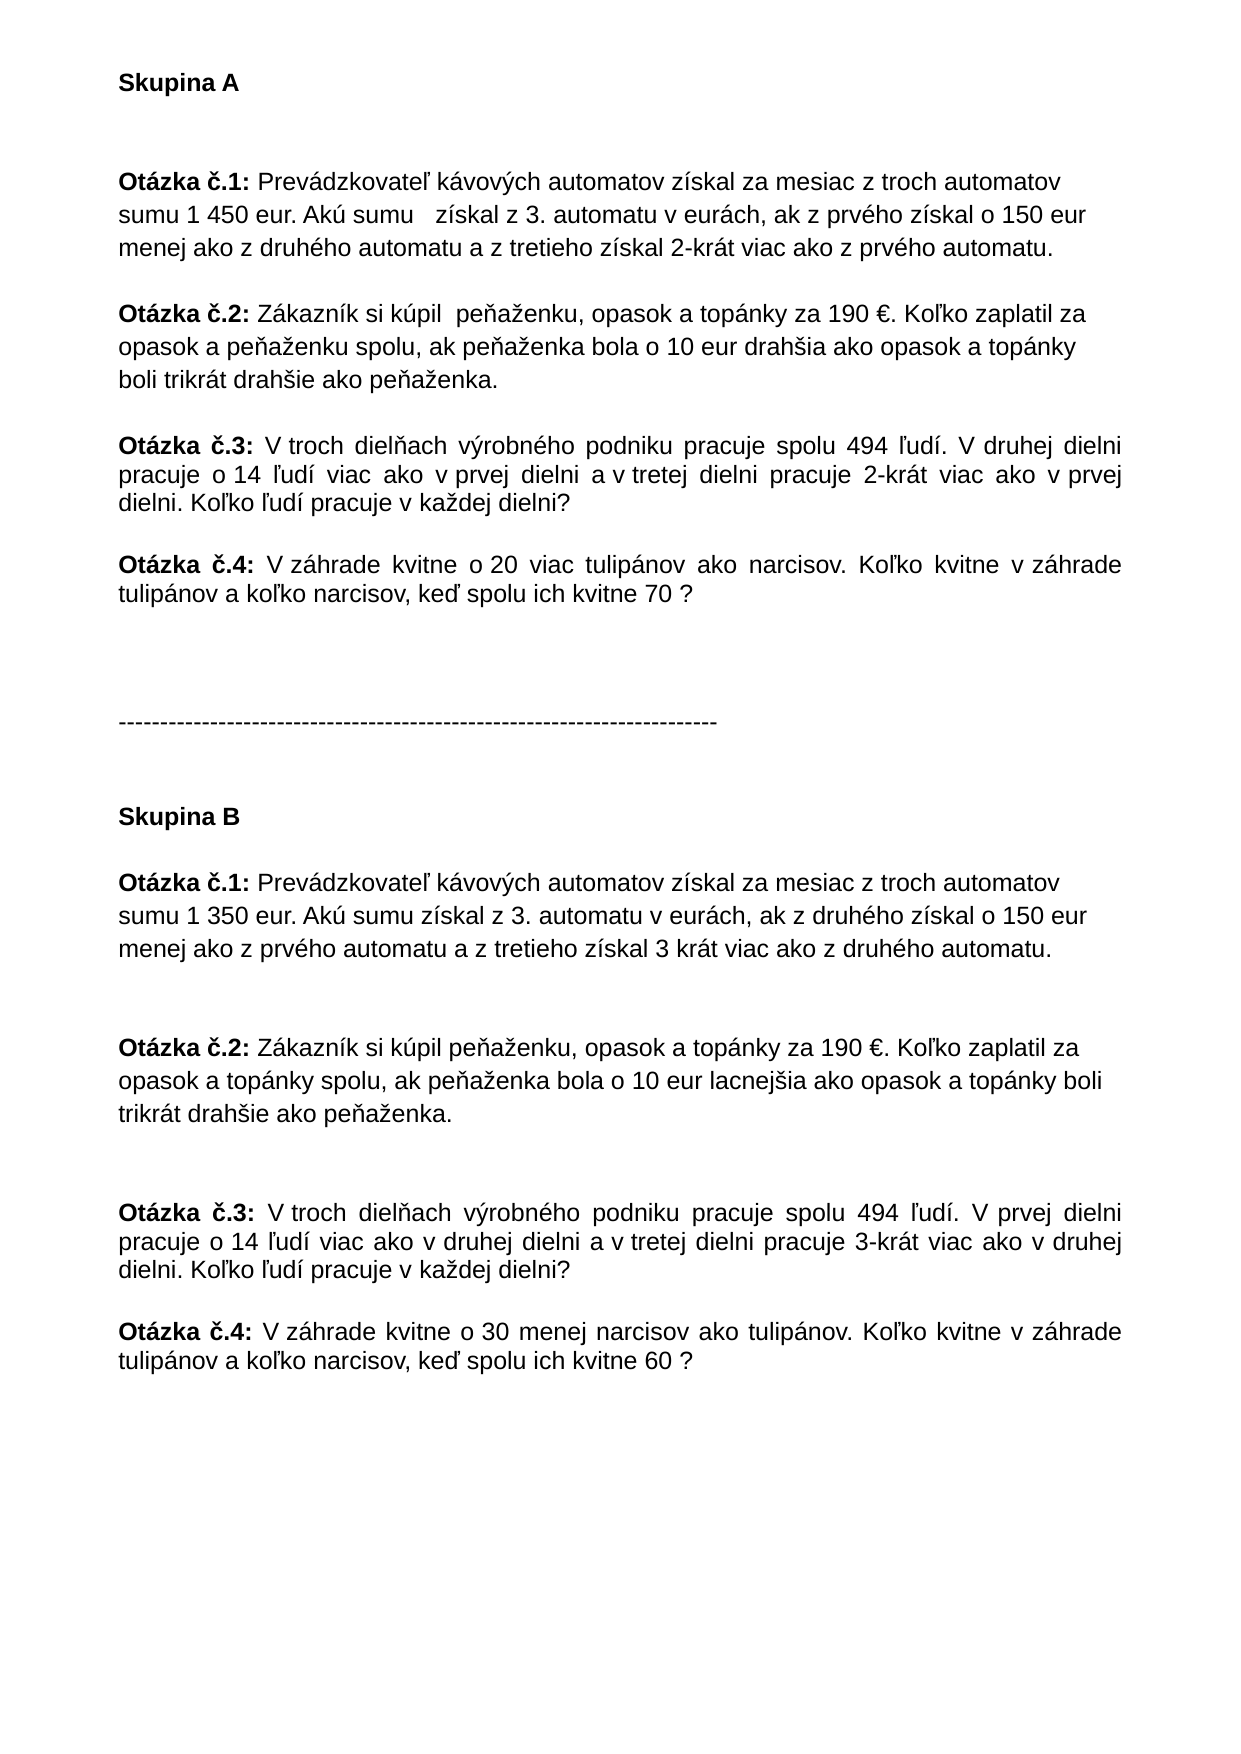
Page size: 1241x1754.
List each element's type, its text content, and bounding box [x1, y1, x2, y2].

text Otázka č.2: Zákazník si kúpil peňaženku, opasok a topánky za 190 €. Koľko zaplatil za opasok a topánky spolu, ak peňaženka bola o 10 eur lacnejšia ako opasok a topánky boli trikrát drahšie ako peňaženka. [118, 1033, 1122, 1127]
text Otázka č.1: Prevádzkovateľ kávových automatov získal za mesiac z troch automatov sumu 1 350 eur. Akú sumu získal z 3. automatu v eurách, ak z druhého získal o 150 eur menej ako z prvého automatu a z tretieho získal 3 krát viac ako z druhého automatu. [118, 868, 1122, 962]
text Otázka č.4: V záhrade kvitne o 20 viac tulipánov ako narcisov. Koľko kvitne v záhrade tulipánov a koľko narcisov, keď spolu ich kvitne 70 ? [118, 550, 1122, 608]
text Otázka č.3: V troch dielňach výrobného podniku pracuje spolu 494 ľudí. V prvej dielni pracuje o 14 ľudí viac ako v druhej dielni a v tretej dielni pracuje 3-krát viac ako v druhej dielni. Koľko ľudí pracuje v každej dielni? [118, 1198, 1122, 1284]
text ------------------------------------------------------------------------ [118, 707, 1122, 736]
text Otázka č.2: Zákazník si kúpil peňaženku, opasok a topánky za 190 €. Koľko zaplatil za opasok a peňaženku spolu, ak peňaženka bola o 10 eur drahšia ako opasok a topánky boli trikrát drahšie ako peňaženka. [118, 299, 1122, 394]
text Otázka č.4: V záhrade kvitne o 30 menej narcisov ako tulipánov. Koľko kvitne v záhrade tulipánov a koľko narcisov, keď spolu ich kvitne 60 ? [118, 1317, 1122, 1374]
text Skupina A [118, 68, 1122, 96]
text Otázka č.1: Prevádzkovateľ kávových automatov získal za mesiac z troch automatov sumu 1 450 eur. Akú sumu získal z 3. automatu v eurách, ak z prvého získal o 150 eur menej ako z druhého automatu a z tretieho získal 2-krát viac ako z prvého automatu. [118, 167, 1122, 262]
text Skupina B [118, 802, 1122, 830]
text Otázka č.3: V troch dielňach výrobného podniku pracuje spolu 494 ľudí. V druhej dielni pracuje o 14 ľudí viac ako v prvej dielni a v tretej dielni pracuje 2-krát viac ako v prvej dielni. Koľko ľudí pracuje v každej dielni? [118, 431, 1122, 517]
